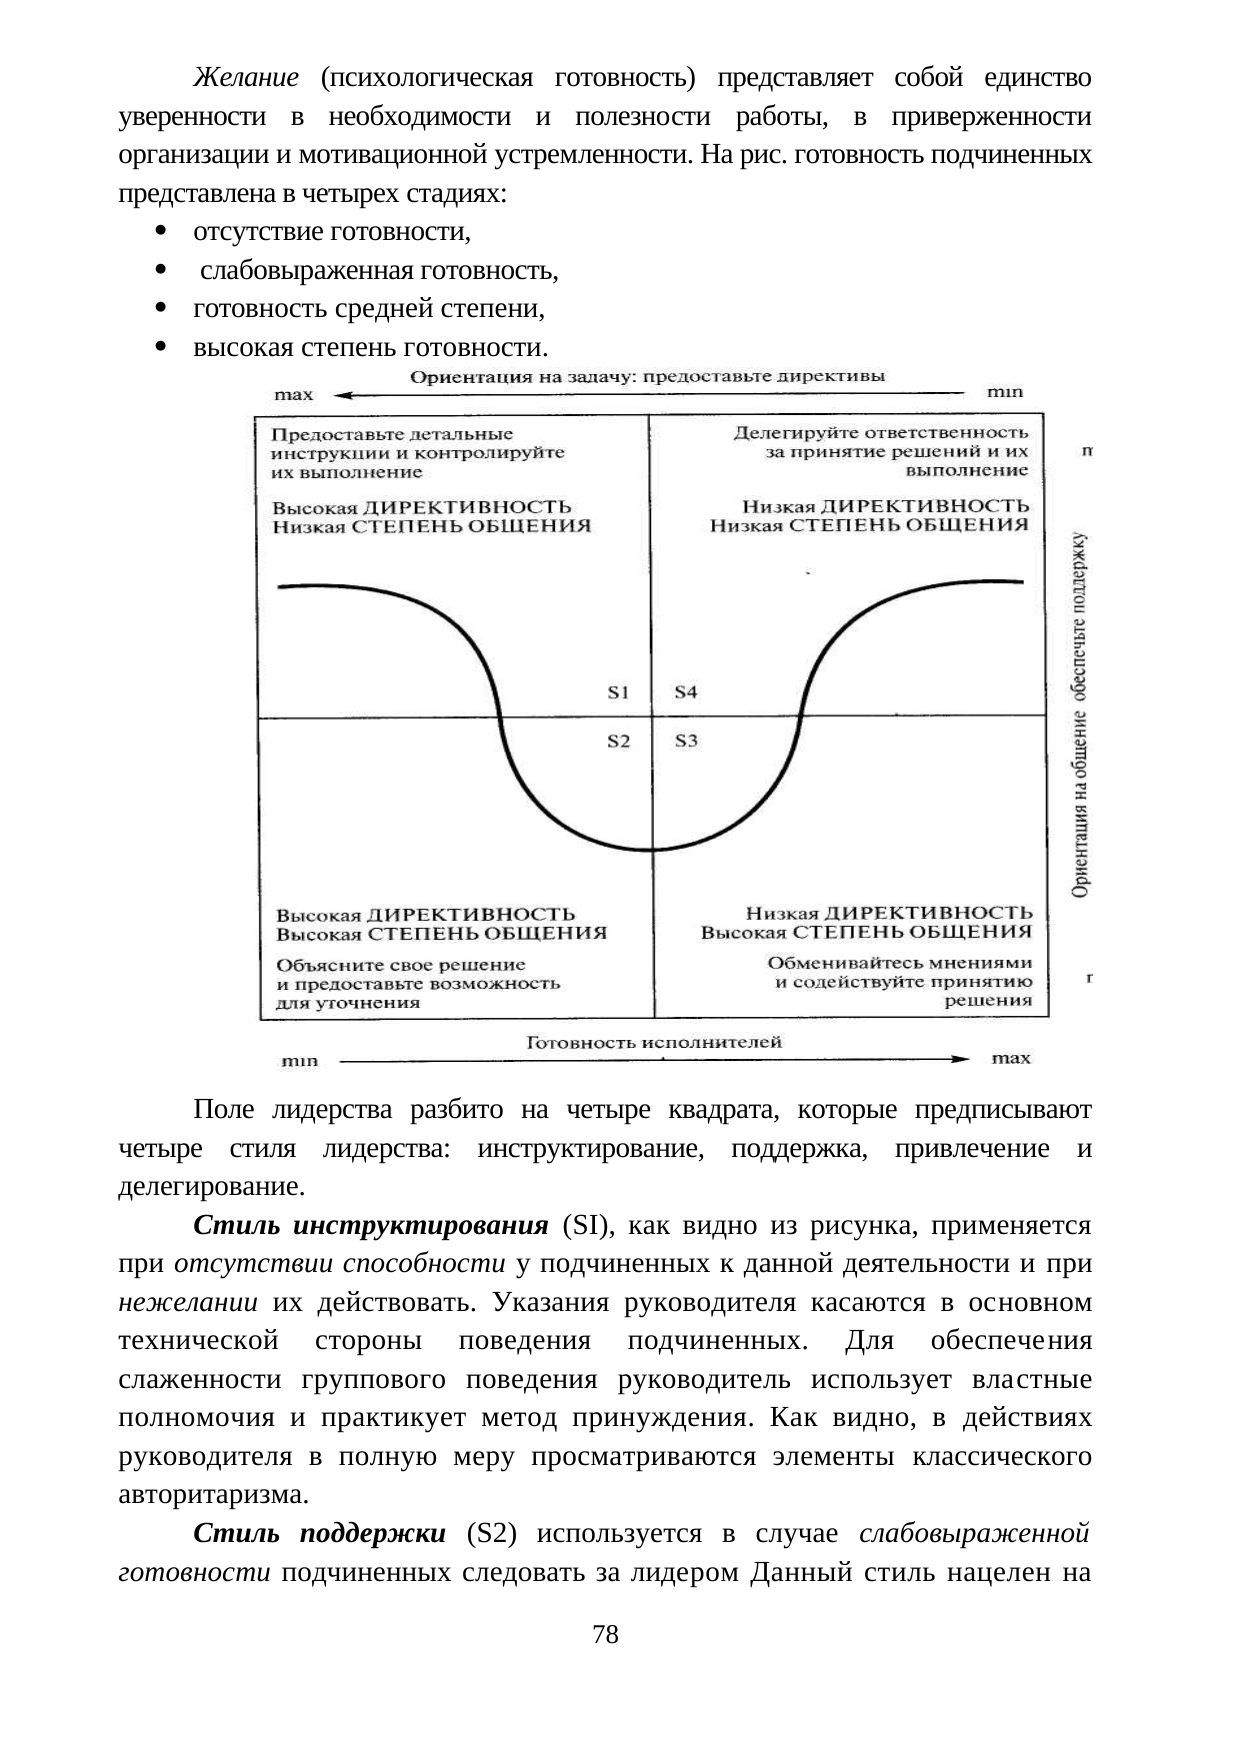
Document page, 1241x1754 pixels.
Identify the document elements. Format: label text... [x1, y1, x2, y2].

picture [193, 367, 1094, 1079]
text Поле лидерства разбито на четыре квадрата, которые предписывают четыре стиля лидерства: инструктирование, поддержка, привлечение и делегирование. [118, 1091, 1092, 1202]
list готовность средней степени, [156, 291, 1092, 324]
list высокая степень готовности. [156, 329, 1092, 363]
list слабовыраженная готовность, [156, 252, 1092, 286]
text Стиль инструктирования (SI), как видно из рисунка, применяется при отсутствии способности у подчиненных к данной деятельности и при нежелании их действовать. Указания руководителя касаются в основном технической стороны поведения подчиненных. Для обеспечения слаженности группового поведения руководитель использует властные полномочия и практикует метод принуждения. Как видно, в действиях руководителя в полную меру просматриваются элементы классического авторитаризма. [118, 1207, 1092, 1510]
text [118, 1515, 1092, 1587]
list отсутствие готовности, [156, 213, 1092, 247]
text Желание (психологическая готовность) представляет собой единство уверенности в необходимости и полезности работы, в приверженности организации и мотивационной устремленности. На рис. готовность подчиненных представлена в четырех стадиях: [118, 59, 1092, 208]
